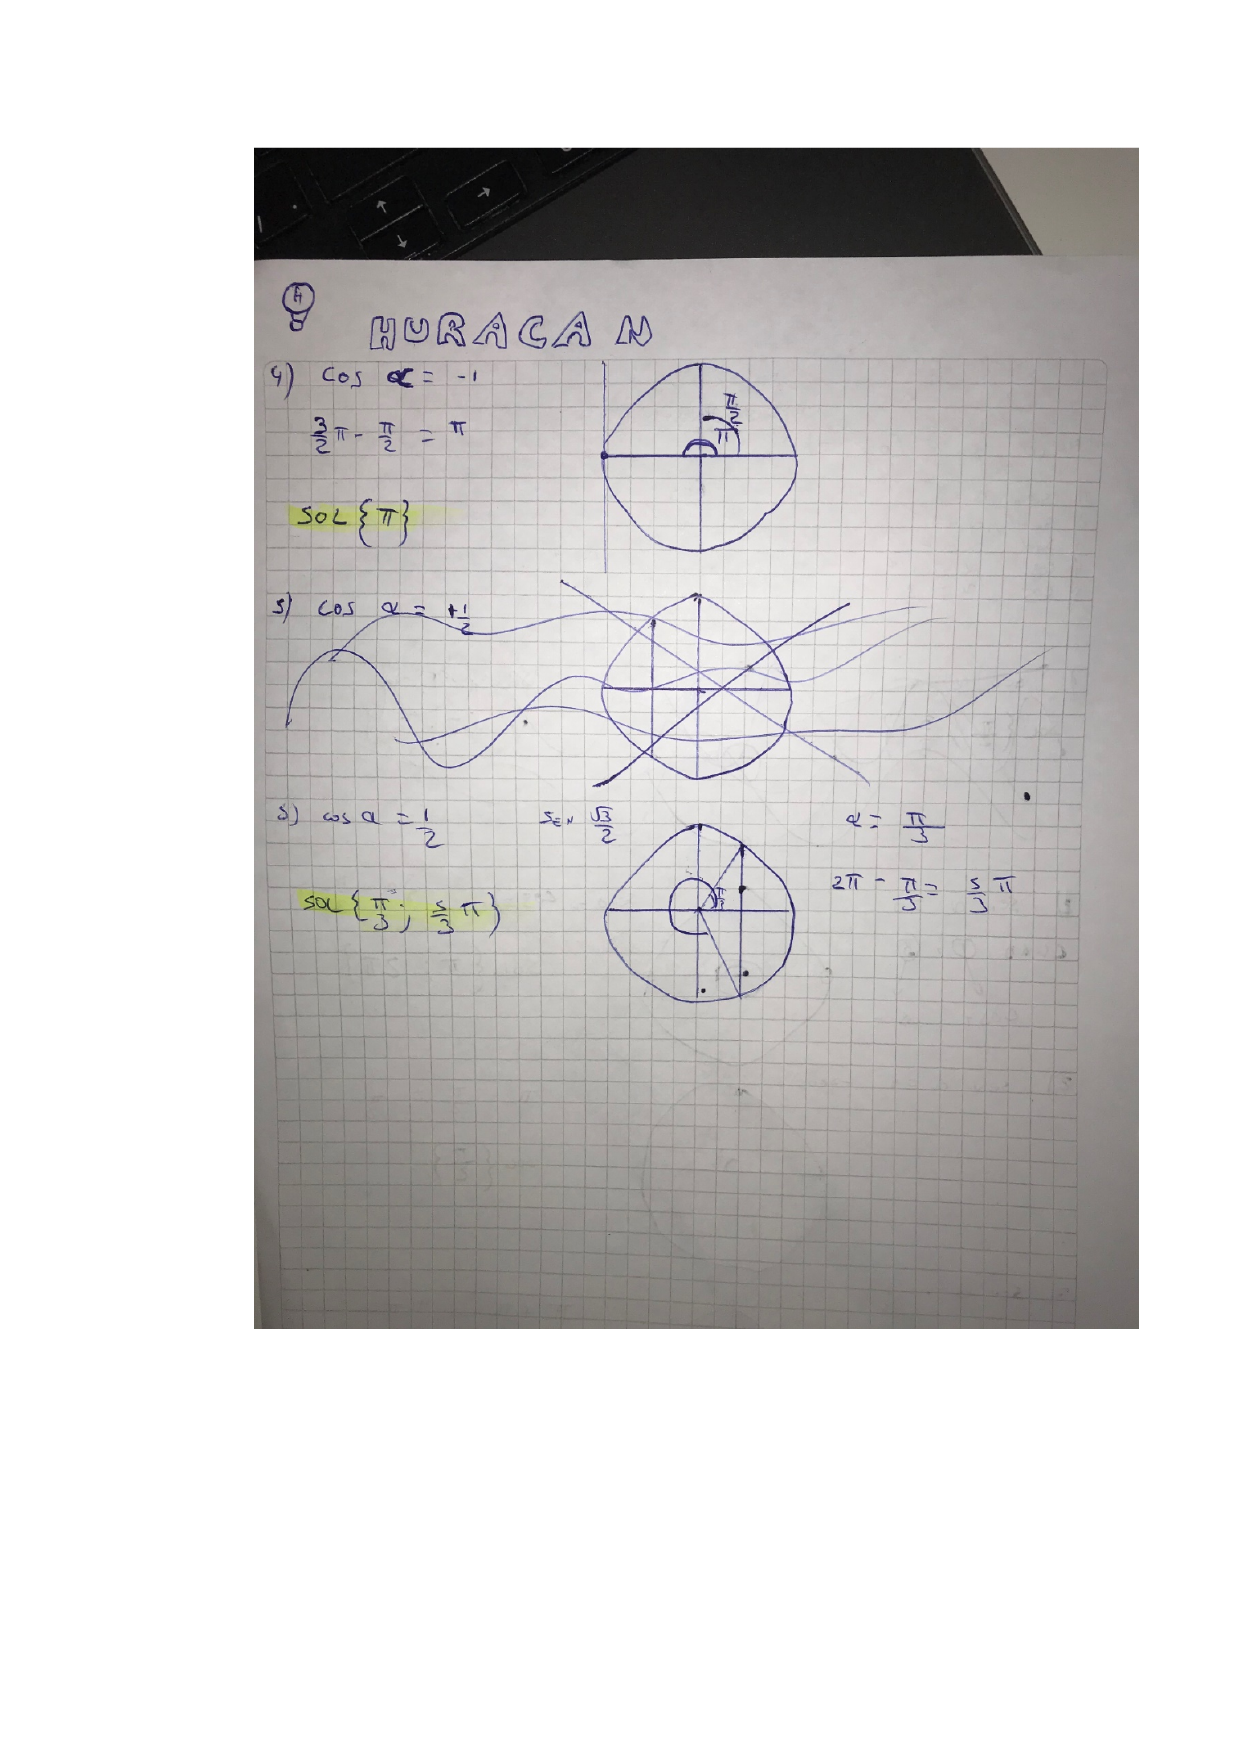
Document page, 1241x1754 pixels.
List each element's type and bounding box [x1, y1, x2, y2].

picture [254, 149, 1139, 1328]
